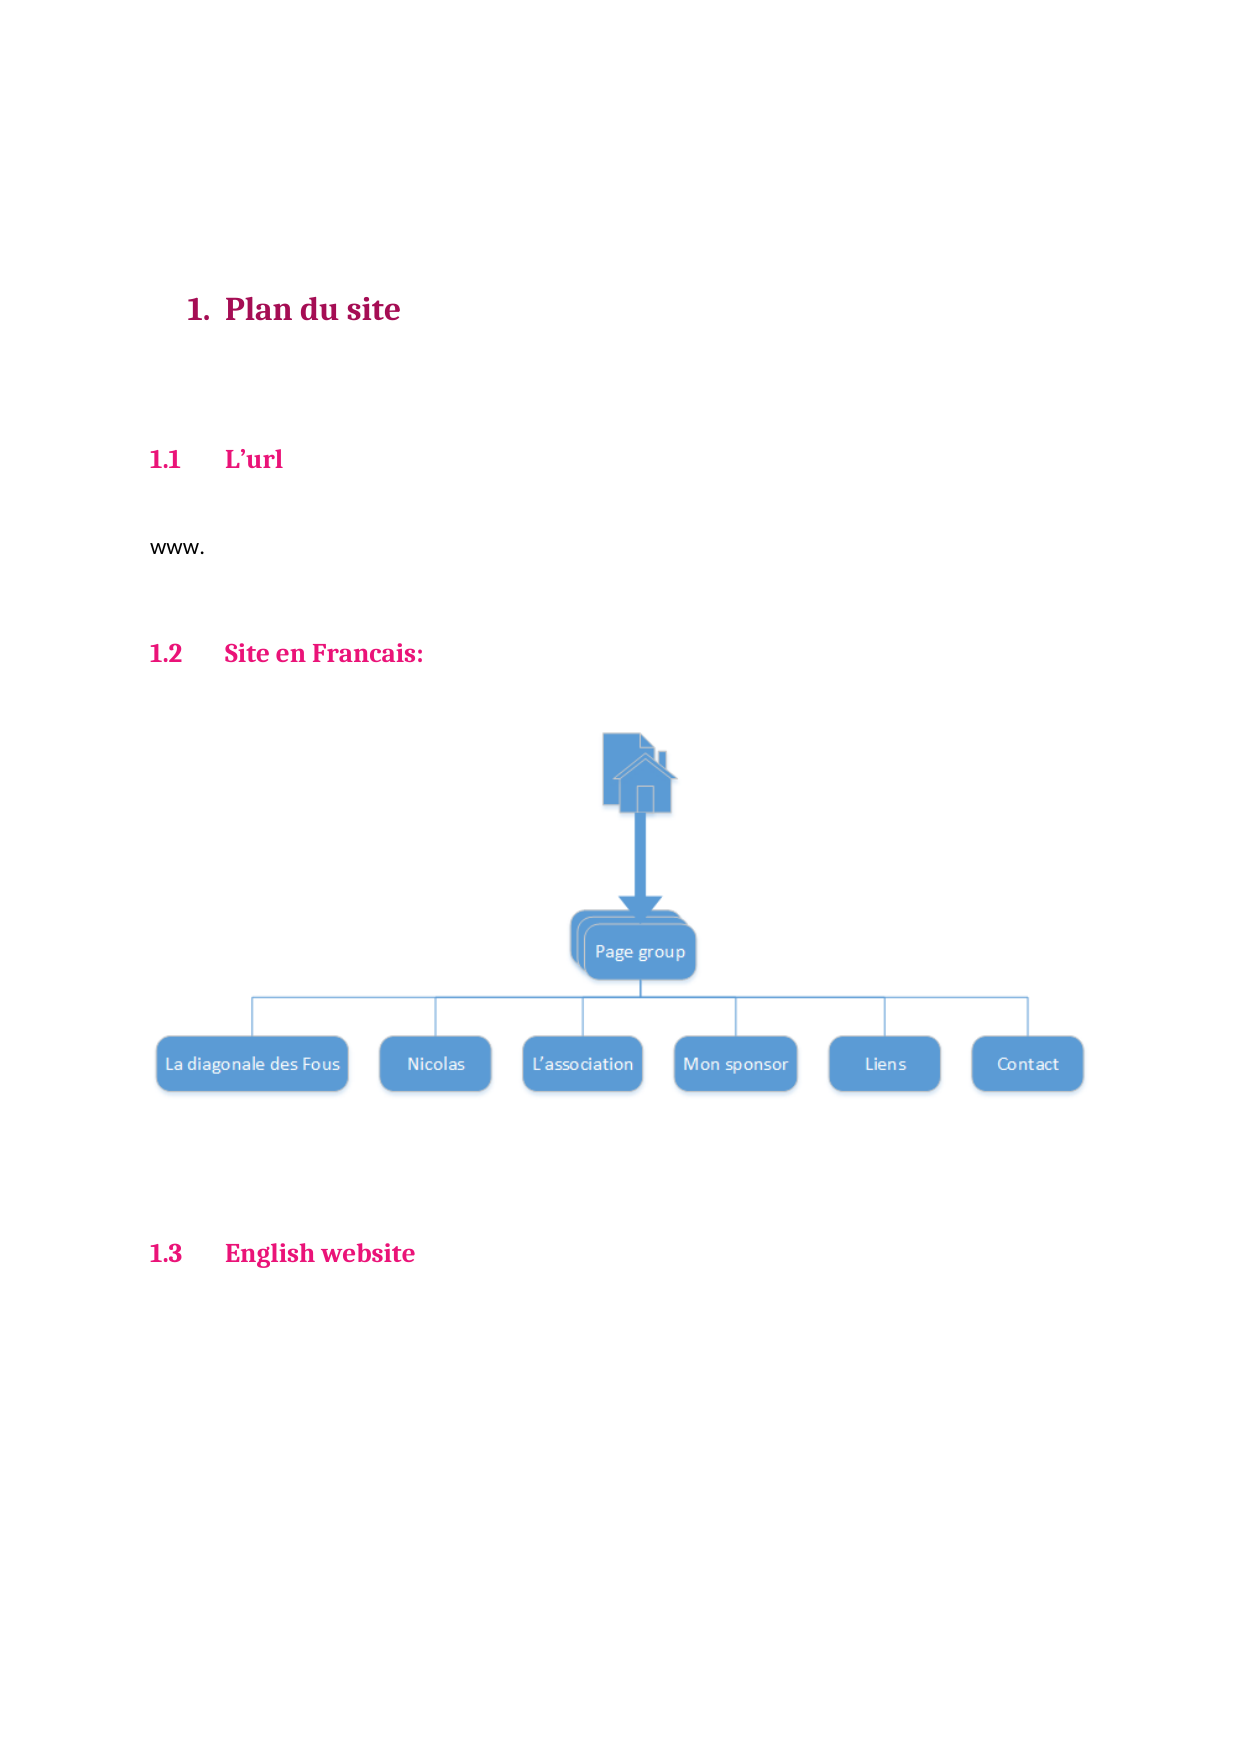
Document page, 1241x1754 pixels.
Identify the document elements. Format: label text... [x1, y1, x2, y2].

subtitle English website [150, 1238, 1090, 1269]
text www. [150, 532, 1090, 561]
subtitle Plan du site [187, 291, 1090, 329]
picture [150, 730, 1091, 1101]
subtitle L’url [150, 444, 1090, 475]
subtitle Site en Francais: [150, 638, 1090, 670]
